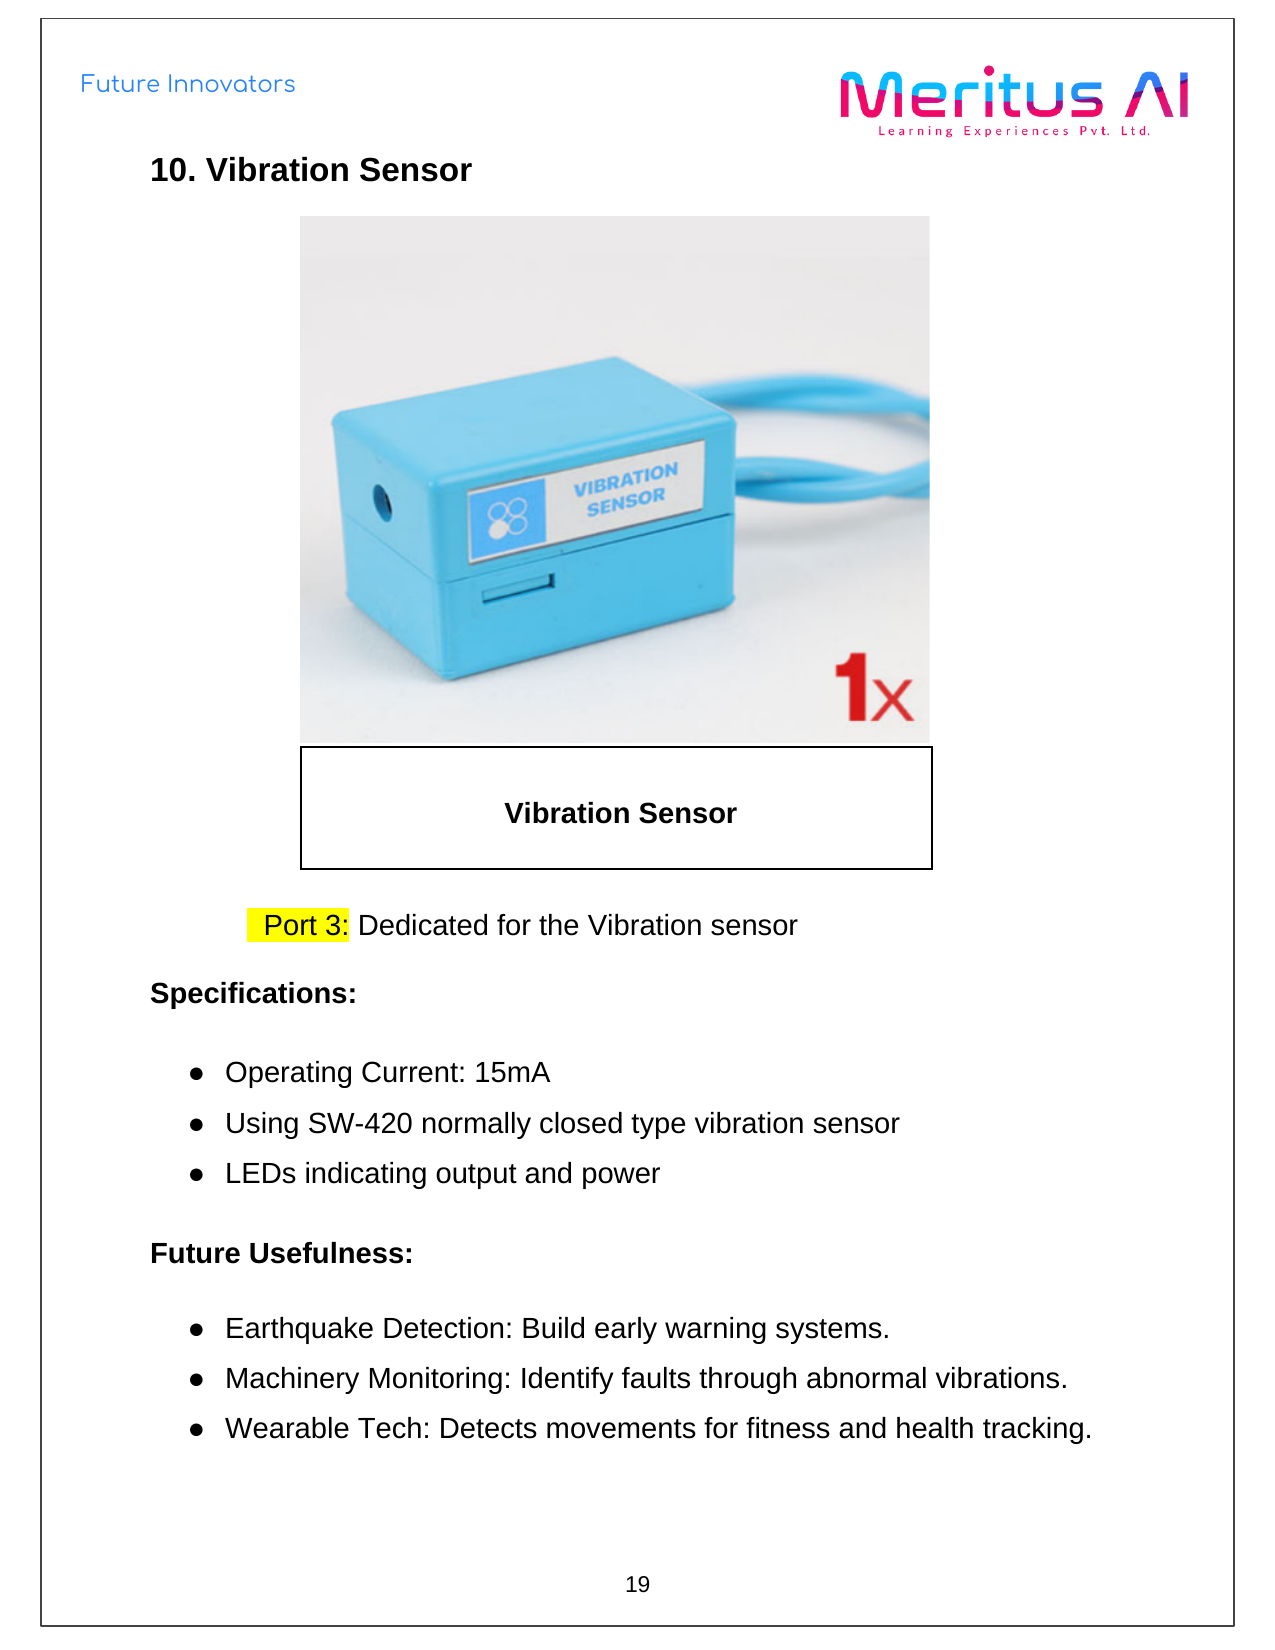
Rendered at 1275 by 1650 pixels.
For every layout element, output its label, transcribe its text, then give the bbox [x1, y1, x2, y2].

subtitle 10. Vibration Sensor [150, 150, 1125, 188]
list Wearable Tech: Detects movements for fitness and health tracking. [187, 1412, 1125, 1445]
list Using SW-420 normally closed type vibration sensor [187, 1106, 1125, 1139]
subtitle Operating Current: 15mA [187, 1056, 1125, 1089]
list Earthquake Detection: Build early warning systems. [187, 1311, 1125, 1344]
picture [825, 61, 1203, 143]
list LEDs indicating output and power [187, 1156, 1125, 1190]
picture [300, 216, 930, 743]
text Port 3: Dedicated for the Vibration sensor [349, 908, 1125, 942]
subtitle Specifications: [150, 976, 1125, 1009]
list Machinery Monitoring: Identify faults through abnormal vibrations. [187, 1361, 1125, 1395]
table_header Vibration Sensor [302, 748, 931, 868]
subtitle Future Usefulness: [150, 1236, 1125, 1269]
